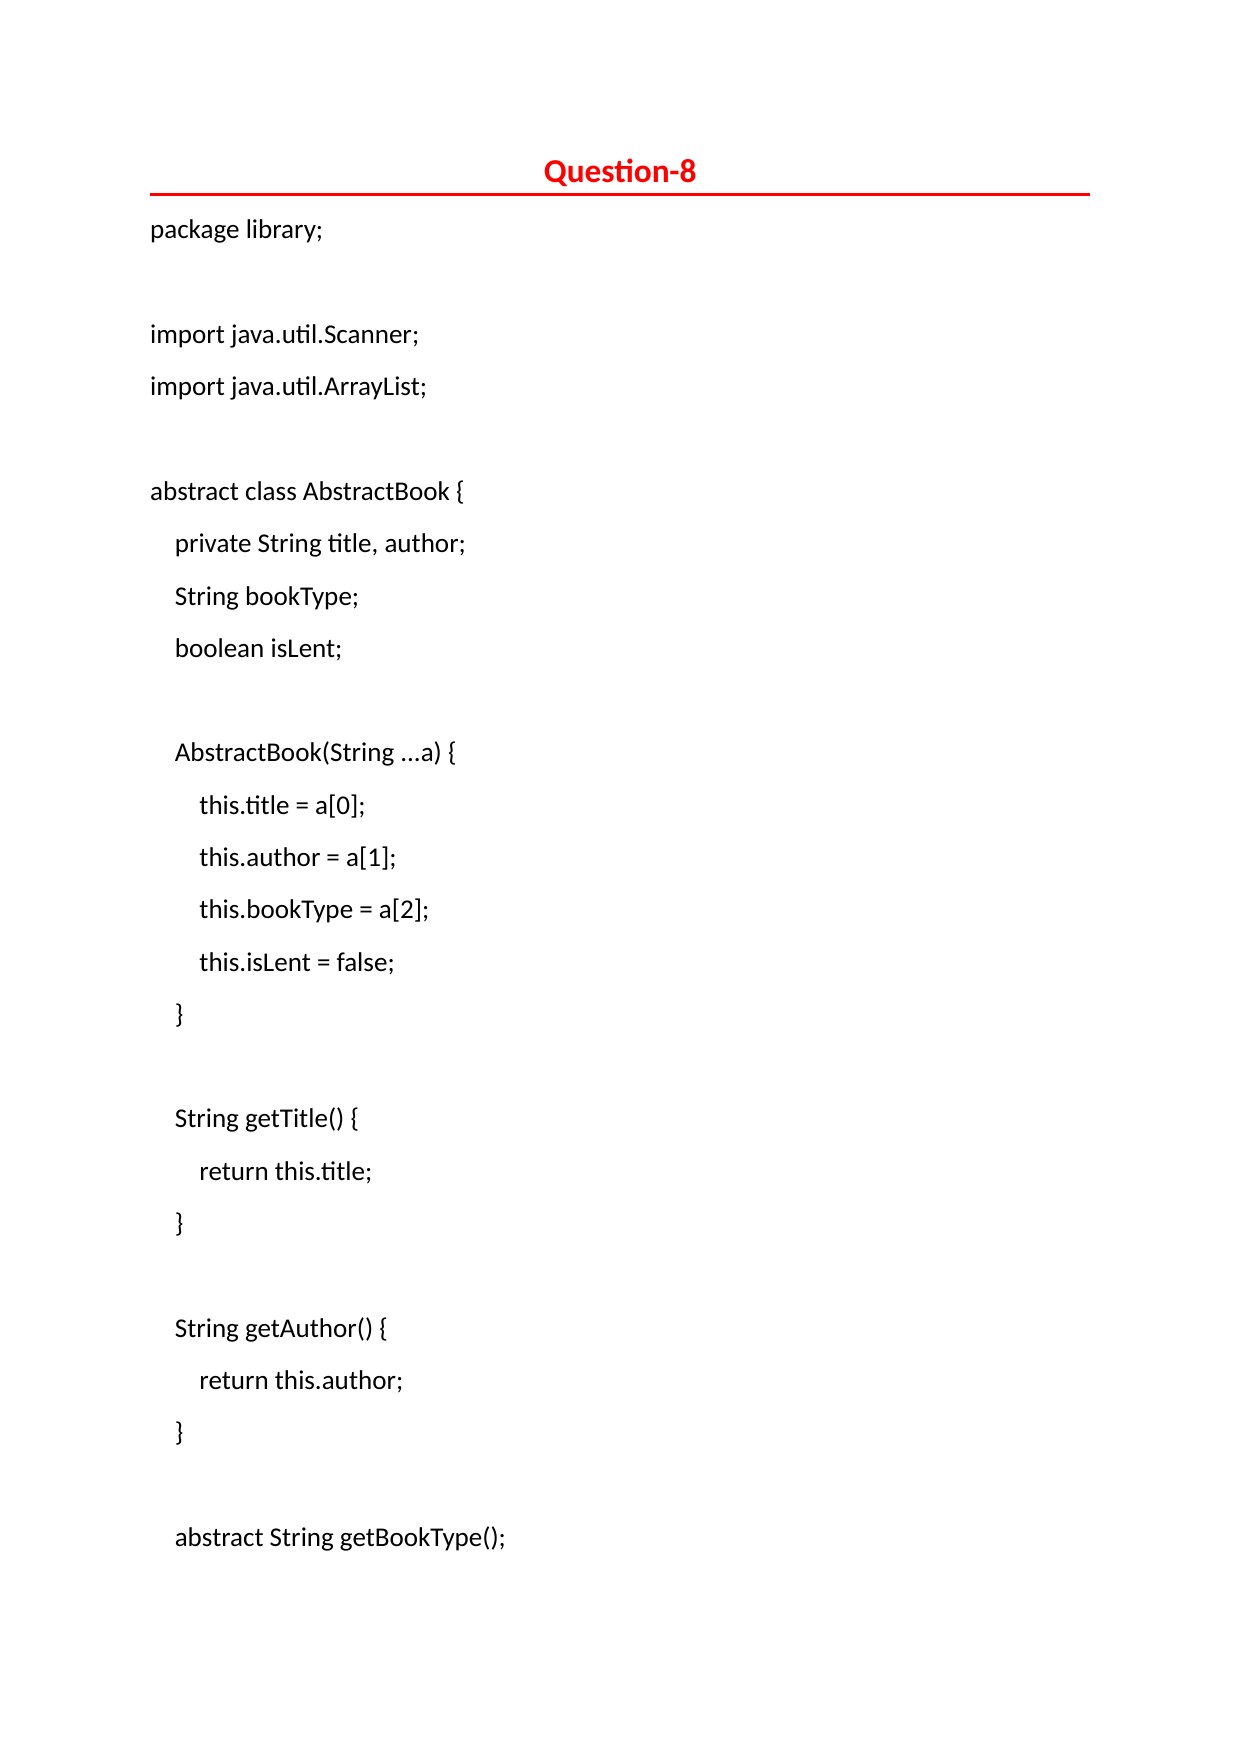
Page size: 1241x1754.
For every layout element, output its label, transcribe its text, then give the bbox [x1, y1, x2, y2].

text abstract class AbstractBook { [150, 474, 1090, 507]
text AbstractBook(String ...a) { [150, 736, 1090, 768]
text private String title, author; [150, 526, 1090, 559]
text } [150, 997, 1090, 1030]
text import java.util.ArrayList; [150, 369, 1090, 402]
text String getAuthor() { [150, 1311, 1090, 1344]
text this.author = a[1]; [150, 840, 1090, 873]
text } [150, 1415, 1090, 1448]
text package library; [150, 213, 1090, 246]
text import java.util.Scanner; [150, 317, 1090, 350]
text this.bookType = a[2]; [150, 892, 1090, 925]
text this.isLent = false; [150, 945, 1090, 978]
text boolean isLent; [150, 631, 1090, 664]
text this.title = a[0]; [150, 788, 1090, 821]
text return this.title; [150, 1154, 1090, 1187]
text abstract String getBookType(); [150, 1520, 1090, 1553]
text String getTitle() { [150, 1102, 1090, 1134]
text return this.author; [150, 1363, 1090, 1396]
text String bookType; [150, 579, 1090, 612]
text } [150, 1206, 1090, 1239]
text Question-8 [150, 150, 1090, 193]
